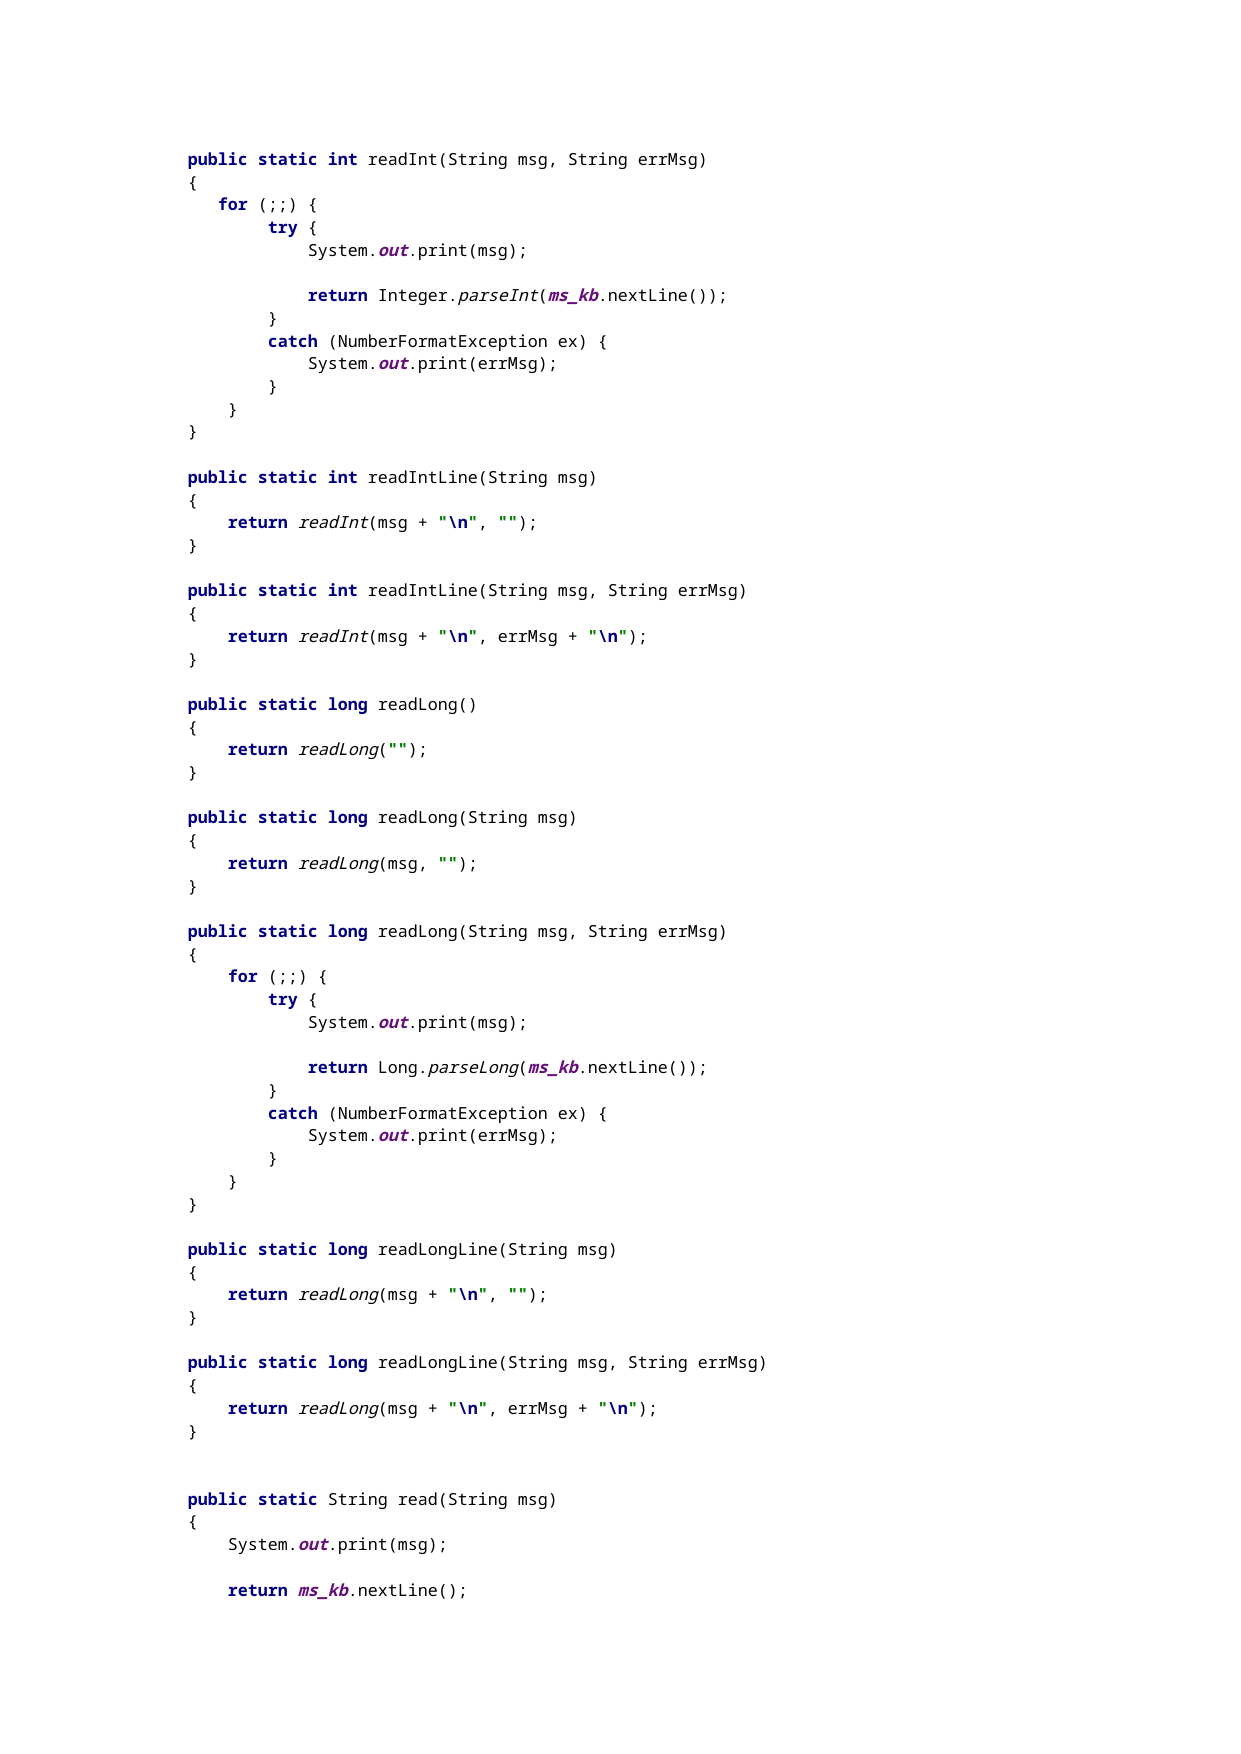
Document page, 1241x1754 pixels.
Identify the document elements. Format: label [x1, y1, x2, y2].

text [148, 148, 1093, 1601]
